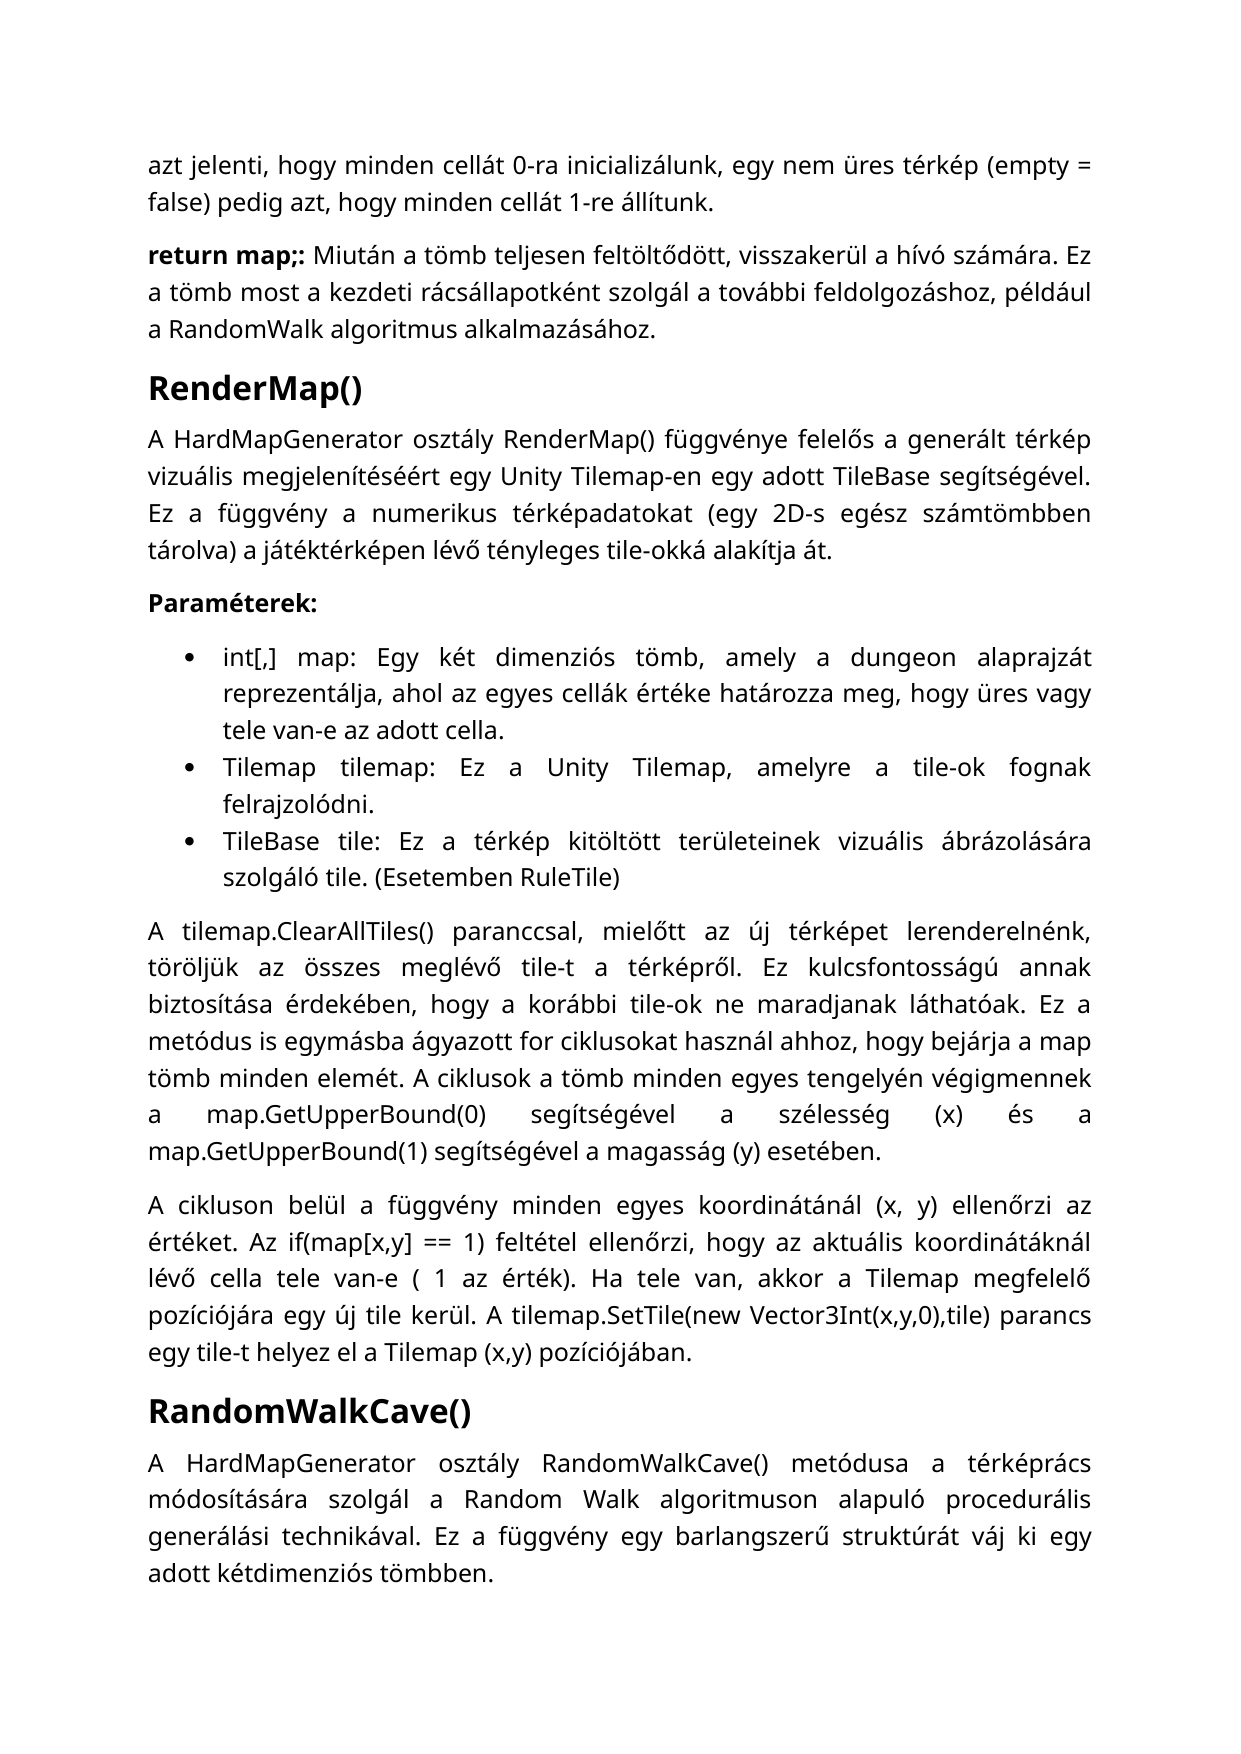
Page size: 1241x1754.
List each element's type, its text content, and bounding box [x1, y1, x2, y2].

text A HardMapGenerator osztály RenderMap() függvénye felelős a generált térkép vizuális megjelenítéséért egy Unity Tilemap-en egy adott TileBase segítségével. Ez a függvény a numerikus térképadatokat (egy 2D-s egész számtömbben tárolva) a játéktérképen lévő tényleges tile-okká alakítja át. [148, 422, 1093, 566]
list int[,] map: Egy két dimenziós tömb, amely a dungeon alaprajzát reprezentálja, ahol az egyes cellák értéke határozza meg, hogy üres vagy tele van-e az adott cella. [185, 639, 1093, 747]
text Paraméterek: [148, 586, 1093, 620]
text A cikluson belül a függvény minden egyes koordinátánál (x, y) ellenőrzi az értéket. Az if(map[x,y] == 1) feltétel ellenőrzi, hogy az aktuális koordinátáknál lévő cella tele van-e ( 1 az érték). Ha tele van, akkor a Tilemap megfelelő pozíciójára egy új tile kerül. A tilemap.SetTile(new Vector3Int(x,y,0),tile) parancs egy tile-t helyez el a Tilemap (x,y) pozíciójában. [148, 1187, 1093, 1368]
list TileBase tile: Ez a térkép kitöltött területeinek vizuális ábrázolására szolgáló tile. (Esetemben RuleTile) [185, 823, 1093, 894]
subtitle RenderMap() [148, 365, 1093, 410]
list Tilemap tilemap: Ez a Unity Tilemap, amelyre a tile-ok fognak felrajzolódni. [185, 749, 1093, 820]
text return map;: Miután a tömb teljesen feltöltődött, visszakerül a hívó számára. Ez a tömb most a kezdeti rácsállapotként szolgál a további feldolgozáshoz, például a RandomWalk algoritmus alkalmazásához. [148, 238, 1093, 345]
subtitle RandomWalkCave() [148, 1388, 1093, 1433]
text A HardMapGenerator osztály RandomWalkCave() metódusa a térképrács módosítására szolgál a Random Walk algoritmuson alapuló procedurális generálási technikával. Ez a függvény egy barlangszerű struktúrát váj ki egy adott kétdimenziós tömbben. [148, 1445, 1093, 1589]
text A tilemap.ClearAllTiles() paranccsal, mielőtt az új térképet lerenderelnénk, töröljük az összes meglévő tile-t a térképről. Ez kulcsfontosságú annak biztosítása érdekében, hogy a korábbi tile-ok ne maradjanak láthatóak. Ez a metódus is egymásba ágyazott for ciklusokat használ ahhoz, hogy bejárja a map tömb minden elemét. A ciklusok a tömb minden egyes tengelyén végigmennek a map.GetUpperBound(0) segítségével a szélesség (x) és a map.GetUpperBound(1) segítségével a magasság (y) esetében. [148, 913, 1093, 1168]
